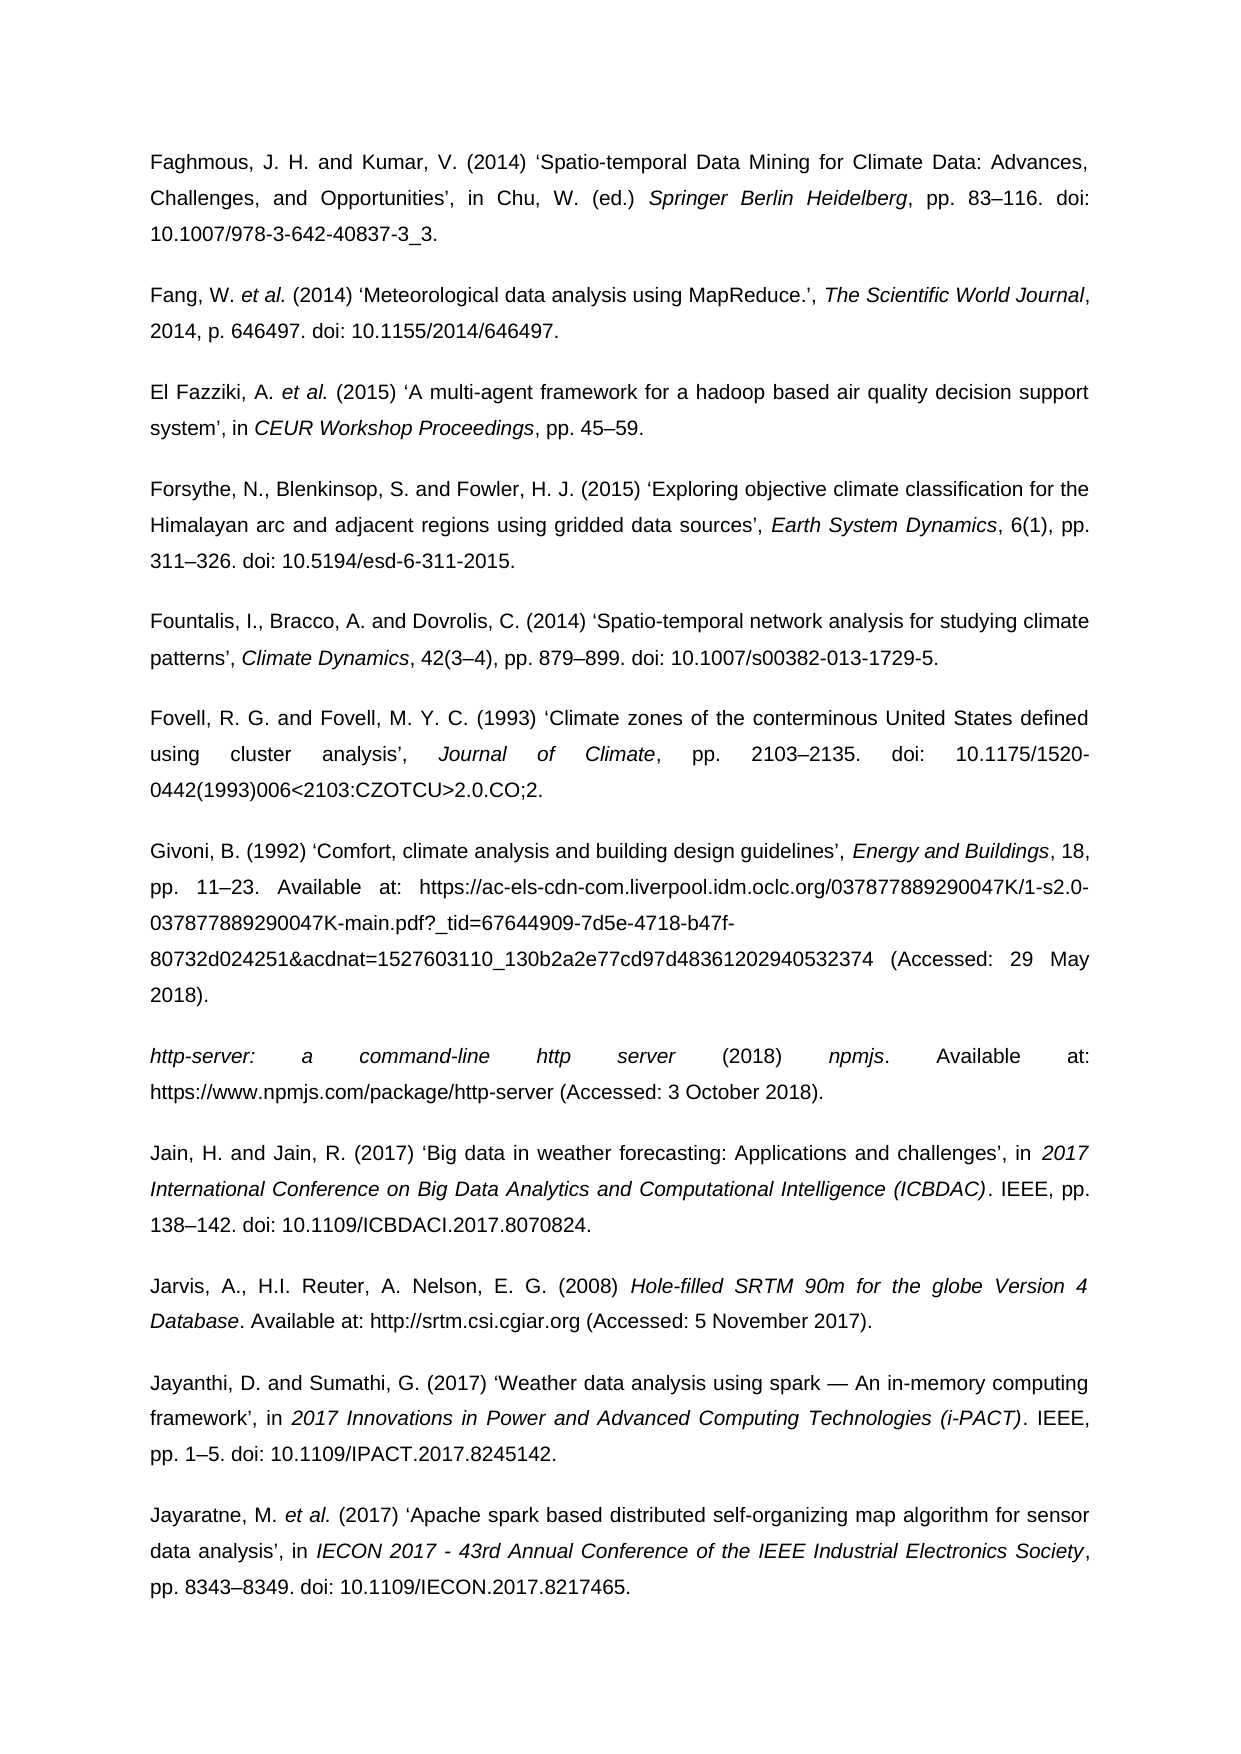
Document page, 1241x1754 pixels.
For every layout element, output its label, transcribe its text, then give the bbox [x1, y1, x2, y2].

text Jayaratne, M. et al. (2017) ‘Apache spark based distributed self-organizing map algorithm for sensor data analysis’, in IECON 2017 - 43rd Annual Conference of the IEEE Industrial Electronics Society, pp. 8343–8349. doi: 10.1109/IECON.2017.8217465. [150, 1503, 1090, 1599]
text Jain, H. and Jain, R. (2017) ‘Big data in weather forecasting: Applications and challenges’, in 2017 International Conference on Big Data Analytics and Computational Intelligence (ICBDAC). IEEE, pp. 138–142. doi: 10.1109/ICBDACI.2017.8070824. [150, 1141, 1090, 1236]
text Fountalis, I., Bracco, A. and Dovrolis, C. (2014) ‘Spatio-temporal network analysis for studying climate patterns’, Climate Dynamics, 42(3–4), pp. 879–899. doi: 10.1007/s00382-013-1729-5. [150, 609, 1090, 669]
text Faghmous, J. H. and Kumar, V. (2014) ‘Spatio-temporal Data Mining for Climate Data: Advances, Challenges, and Opportunities’, in Chu, W. (ed.) Springer Berlin Heidelberg, pp. 83–116. doi: 10.1007/978-3-642-40837-3_3. [150, 150, 1090, 246]
text Jayanthi, D. and Sumathi, G. (2017) ‘Weather data analysis using spark — An in-memory computing framework’, in 2017 Innovations in Power and Advanced Computing Technologies (i-PACT). IEEE, pp. 1–5. doi: 10.1109/IPACT.2017.8245142. [150, 1370, 1090, 1466]
text Forsythe, N., Blenkinsop, S. and Fowler, H. J. (2015) ‘Exploring objective climate classification for the Himalayan arc and adjacent regions using gridded data sources’, Earth System Dynamics, 6(1), pp. 311–326. doi: 10.5194/esd-6-311-2015. [150, 477, 1090, 572]
text Givoni, B. (1992) ‘Comfort, climate analysis and building design guidelines’, Energy and Buildings, 18, pp. 11–23. Available at: https://ac-els-cdn-com.liverpool.idm.oclc.org/037877889290047K/1-s2.0-037877889290047K-main.pdf?_tid=67644909-7d5e-4718-b47f-80732d024251&acdnat=1527603110_130b2a2e77cd97d48361202940532374 (Accessed: 29 May 2018). [150, 839, 1090, 1007]
text Fovell, R. G. and Fovell, M. Y. C. (1993) ‘Climate zones of the conterminous United States defined using cluster analysis’, Journal of Climate, pp. 2103–2135. doi: 10.1175/1520-0442(1993)006<2103:CZOTCU>2.0.CO;2. [150, 706, 1090, 802]
text El Fazziki, A. et al. (2015) ‘A multi-agent framework for a hadoop based air quality decision support system’, in CEUR Workshop Proceedings, pp. 45–59. [150, 380, 1090, 439]
text http-server: a command-line http server (2018) npmjs. Available at: https://www.npmjs.com/package/http-server (Accessed: 3 October 2018). [150, 1044, 1090, 1104]
text Fang, W. et al. (2014) ‘Meteorological data analysis using MapReduce.’, The Scientific World Journal, 2014, p. 646497. doi: 10.1155/2014/646497. [150, 283, 1090, 343]
text Jarvis, A., H.I. Reuter, A. Nelson, E. G. (2008) Hole-filled SRTM 90m for the globe Version 4 Database. Available at: http://srtm.csi.cgiar.org (Accessed: 5 November 2017). [150, 1273, 1090, 1333]
